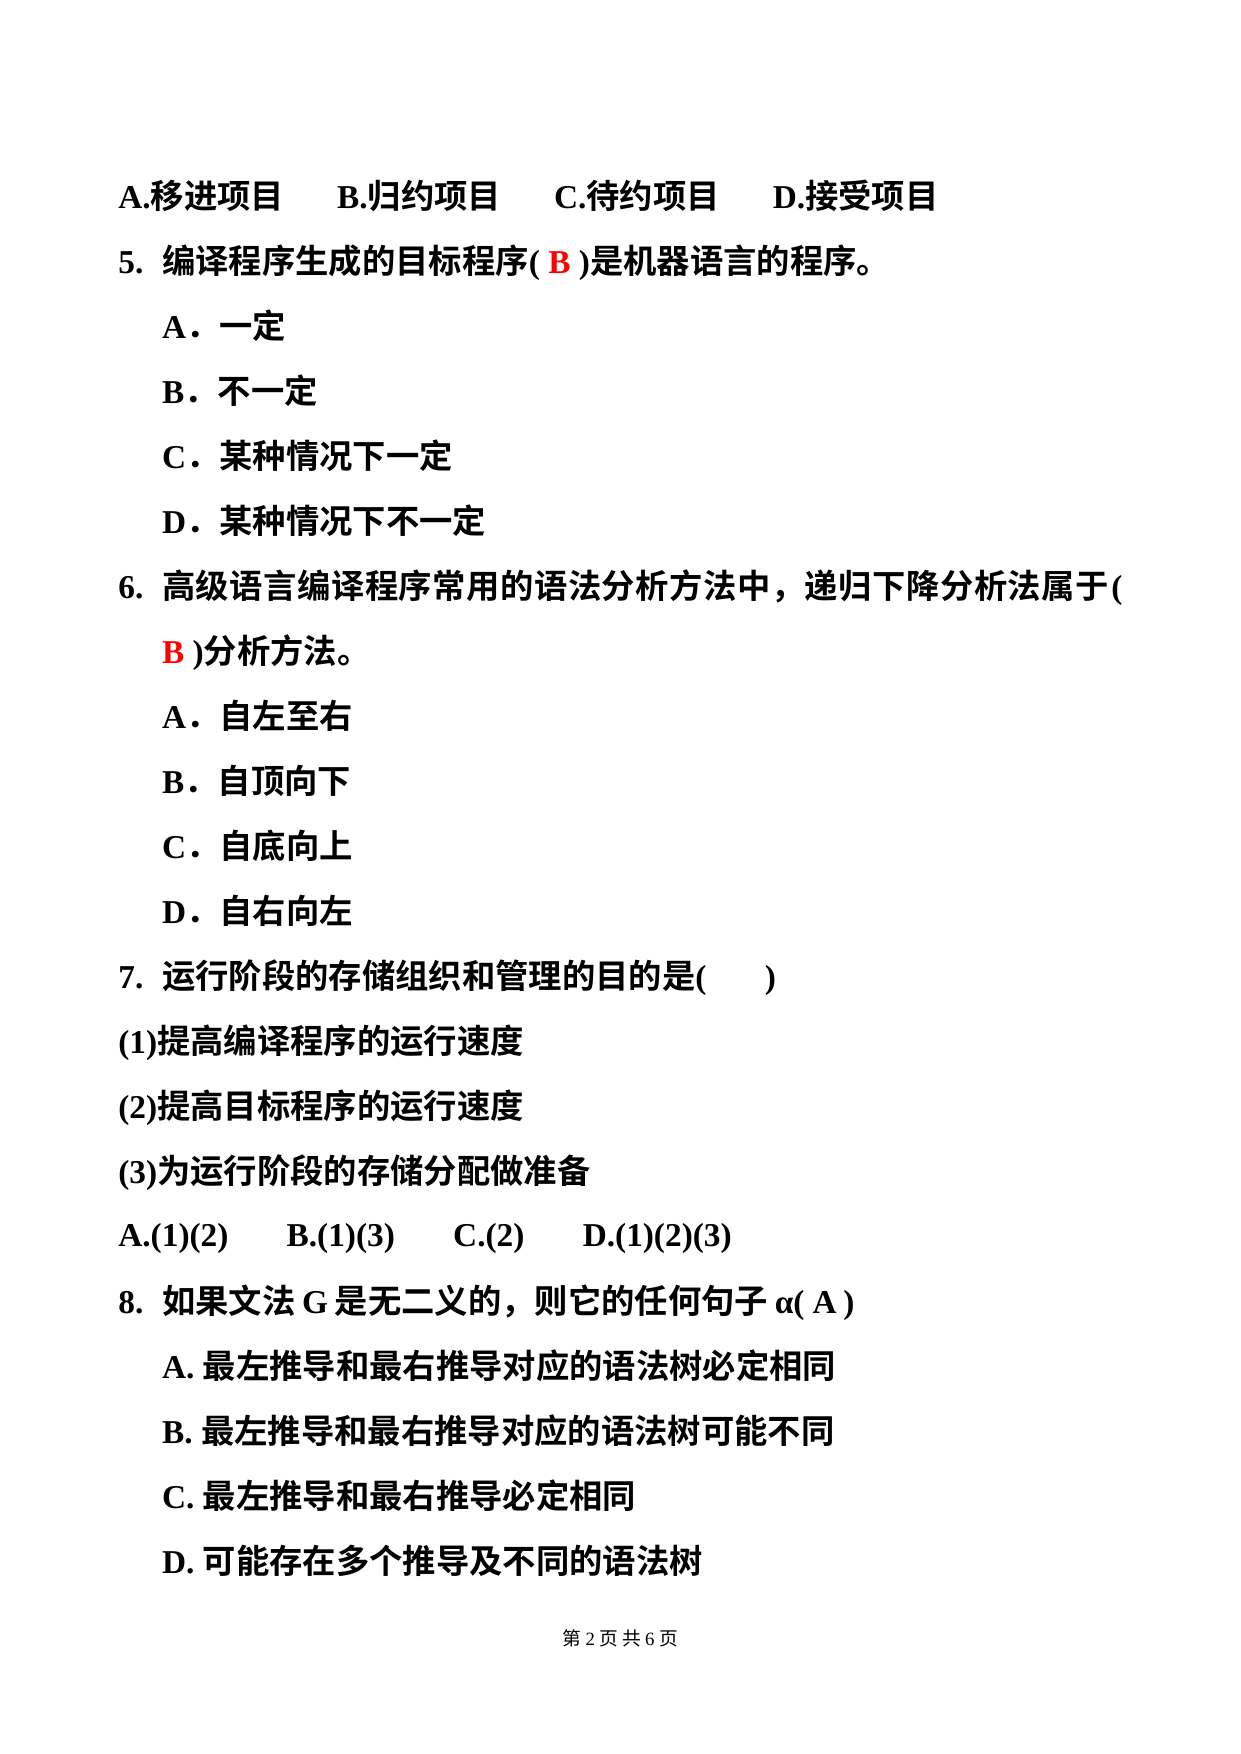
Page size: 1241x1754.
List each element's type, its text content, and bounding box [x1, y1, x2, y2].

text A．一定 [162, 292, 1122, 357]
list 高级语言编译程序常用的语法分析方法中，递归下降分析法属于( B )分析方法。 [118, 552, 1122, 682]
text (3)为运行阶段的存储分配做准备 [118, 1137, 1122, 1202]
text (1)提高编译程序的运行速度 [118, 1007, 1122, 1072]
text A．自左至右 [162, 682, 1122, 747]
text D．某种情况下不一定 [162, 487, 1122, 552]
text D. 可能存在多个推导及不同的语法树 [162, 1527, 1122, 1592]
list 运行阶段的存储组织和管理的目的是( ) [118, 942, 1122, 1007]
text D．自右向左 [162, 877, 1122, 942]
list 如果文法G是无二义的，则它的任何句子α( A ) [118, 1267, 1122, 1332]
text A. 最左推导和最右推导对应的语法树必定相同 [162, 1332, 1122, 1397]
text C．某种情况下一定 [162, 422, 1122, 487]
text B. 最左推导和最右推导对应的语法树可能不同 [162, 1397, 1122, 1462]
text C. 最左推导和最右推导必定相同 [162, 1462, 1122, 1527]
text (2)提高目标程序的运行速度 [118, 1072, 1122, 1137]
text B．自顶向下 [162, 747, 1122, 812]
list 编译程序生成的目标程序( B )是机器语言的程序。 [118, 227, 1122, 292]
text B．不一定 [162, 357, 1122, 422]
text A.(1)(2) B.(1)(3) C.(2) D.(1)(2)(3) [118, 1202, 1122, 1267]
text A.移进项目 B.归约项目 C.待约项目 D.接受项目 [118, 162, 1122, 227]
text C．自底向上 [162, 812, 1122, 877]
